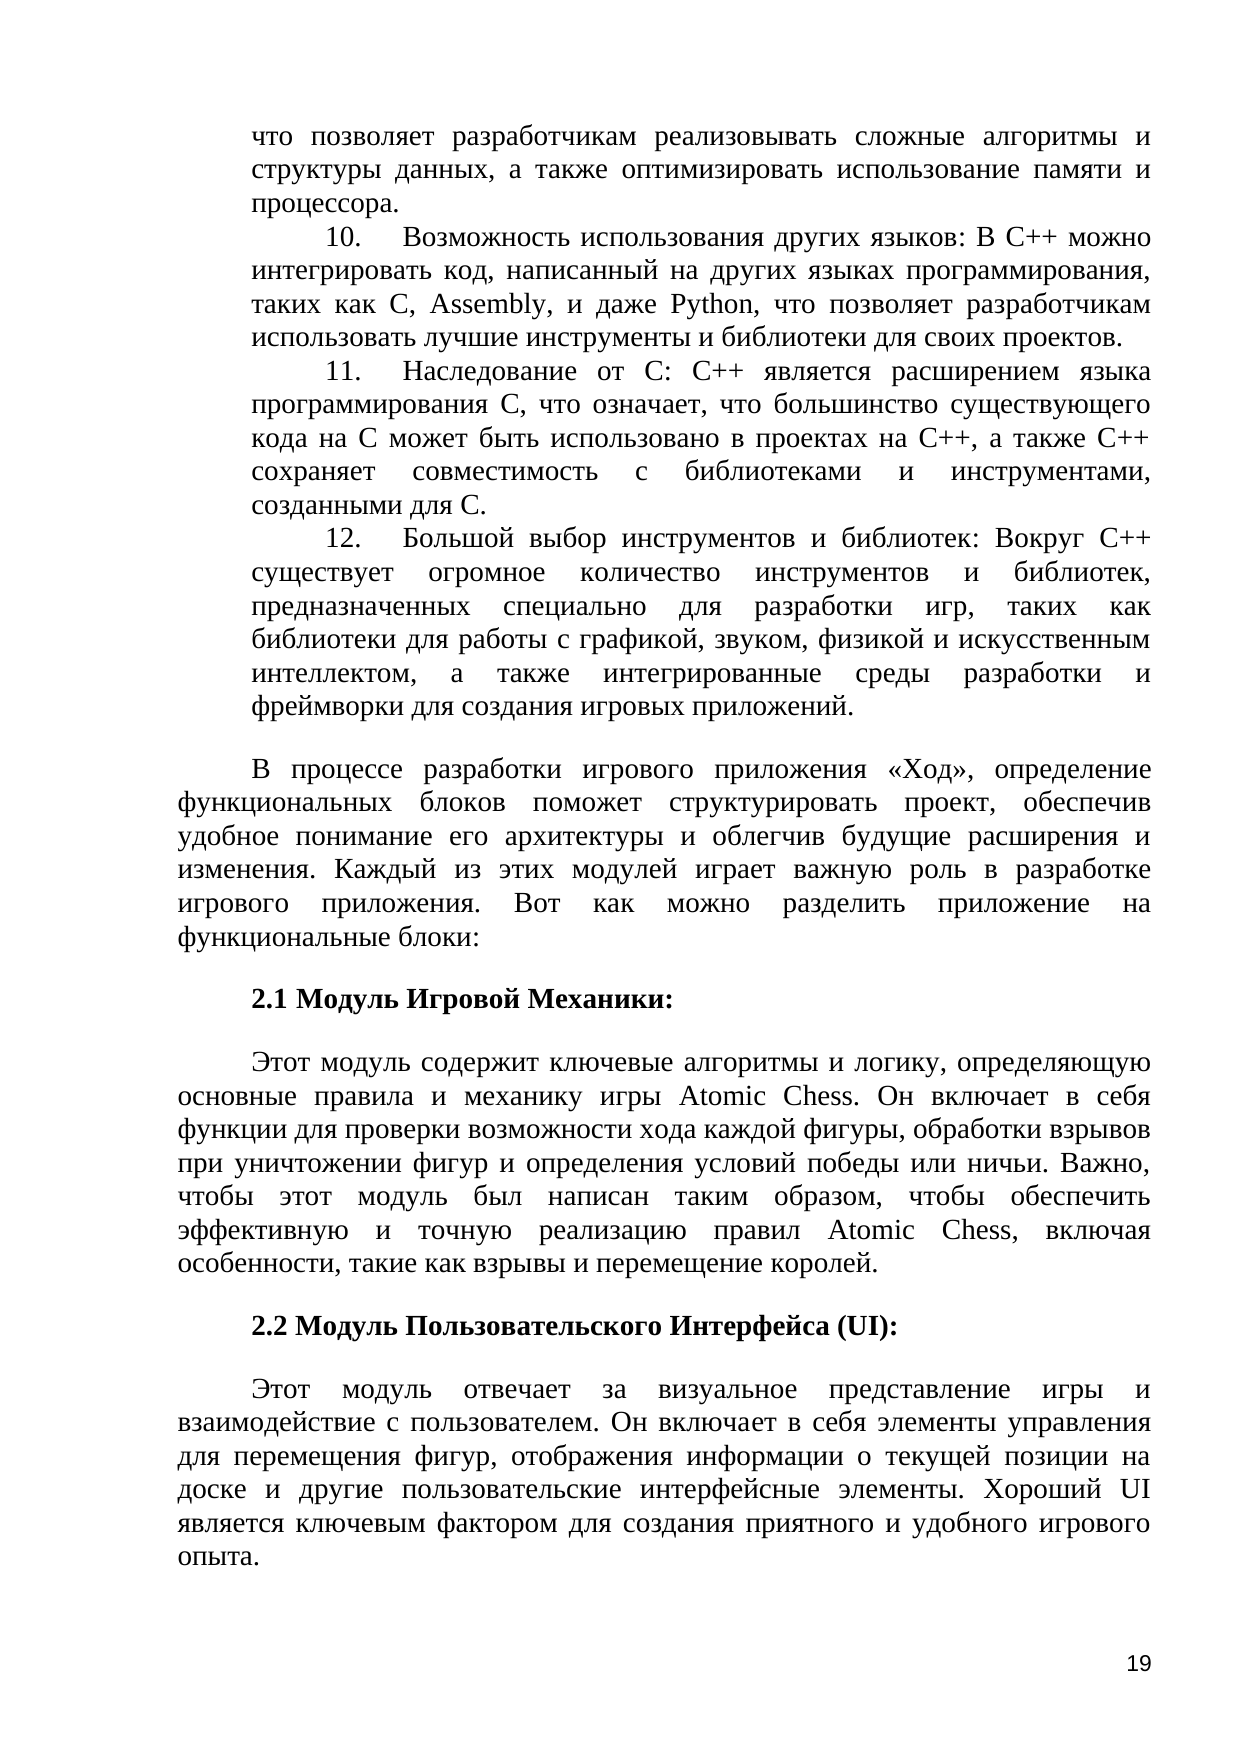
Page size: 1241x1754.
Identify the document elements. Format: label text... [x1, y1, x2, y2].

text В процессе разработки игрового приложения «Ход», определение функциональных блоков поможет структурировать проект, обеспечив удобное понимание его архитектуры и облегчив будущие расширения и изменения. Каждый из этих модулей играет важную роль в разработке игрового приложения. Вот как можно разделить приложение на функциональные блоки: [177, 906, 1152, 1107]
text 2.2 Модуль Пользовательского Интерфейса (UI): [177, 1463, 1152, 1496]
list Наследование от C: C++ является расширением языка программирования C, что означает, что большинство существующего кода на C может быть использовано в проектах на C++, а также C++ сохраняет совместимость с библиотеками и инструментами, созданными для C. [251, 478, 1152, 646]
list Большой выбор инструментов и библиотек: Вокруг C++ существует огромное количество инструментов и библиотек, предназначенных специально для разработки игр, таких как библиотеки для работы с графикой, звуком, физикой и искусственным интеллектом, а также интегрированные среды разработки и фреймворки для создания игровых приложений. [251, 675, 1152, 876]
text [177, 1525, 1152, 1626]
list Возможность использования других языков: В C++ можно интегрировать код, написанный на других языках программирования, таких как C, Assembly, и даже Python, что позволяет разработчикам использовать лучшие инструменты и библиотеки для своих проектов. [251, 315, 1152, 449]
list Низкий уровень абстракции: C++ предоставляет доступ к низкоуровневым конструкциям языка, таким как указатели и ссылки, что позволяет разработчикам реализовывать сложные алгоритмы и структуры данных, а также оптимизировать использование памяти и процессора. [251, 118, 1152, 286]
list Модуль Игровой Механики: [251, 1136, 1152, 1169]
text Этот модуль содержит ключевые алгоритмы и логику, определяющую основные правила и механику игры Atomic Chess. Он включает в себя функции для проверки возможности хода каждой фигуры, обработки взрывов при уничтожении фигур и определения условий победы или ничьи. Важно, чтобы этот модуль был написан таким образом, чтобы обеспечить эффективную и точную реализацию правил Atomic Chess, включая особенности, такие как взрывы и перемещение королей. [177, 1199, 1152, 1433]
